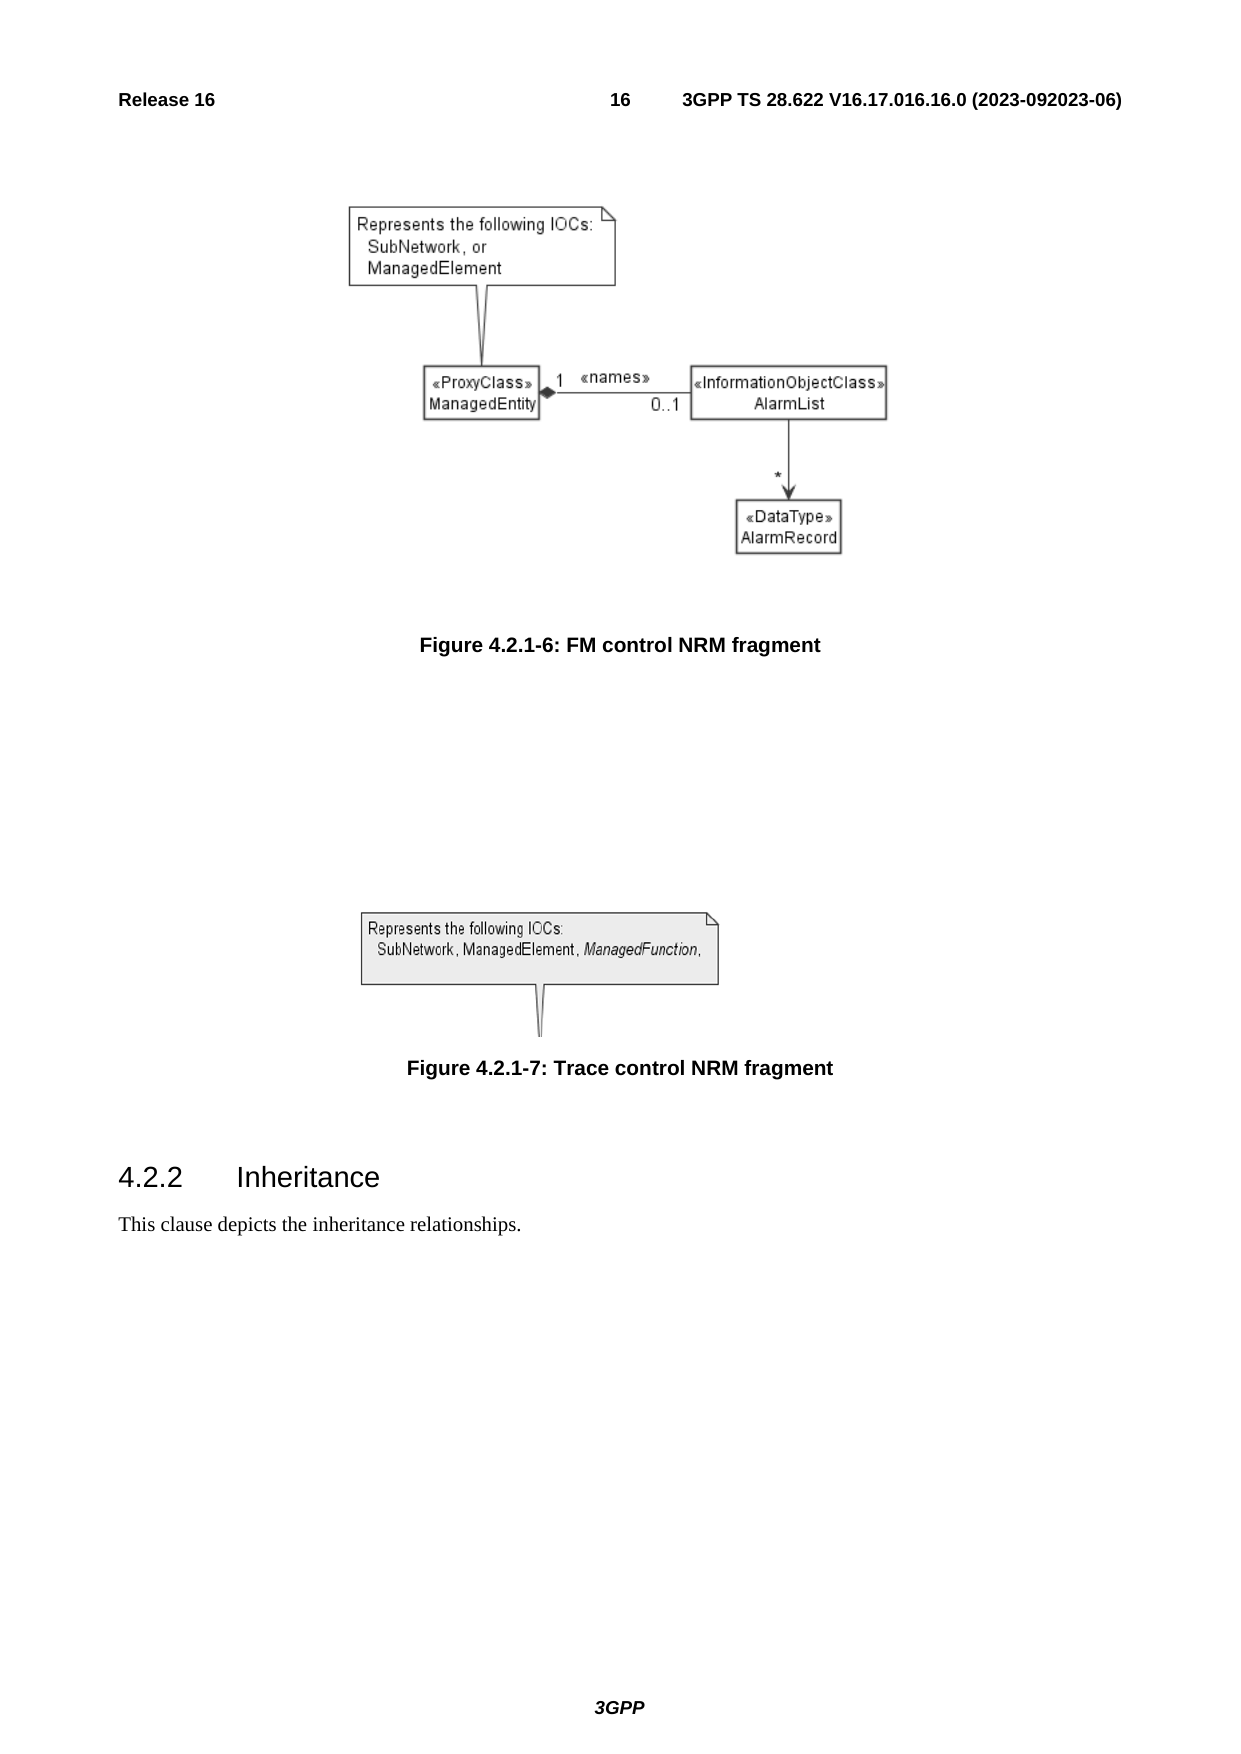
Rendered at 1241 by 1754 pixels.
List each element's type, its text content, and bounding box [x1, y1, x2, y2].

picture [342, 196, 899, 566]
text Figure 4.2.1-7: Trace control NRM fragment [118, 1056, 1122, 1079]
text Figure 4.2.1-6: FM control NRM fragment [118, 633, 1122, 657]
text This clause depicts the inheritance relationships. [118, 1212, 1122, 1236]
subtitle 4.2.2 Inheritance [118, 1160, 1122, 1193]
